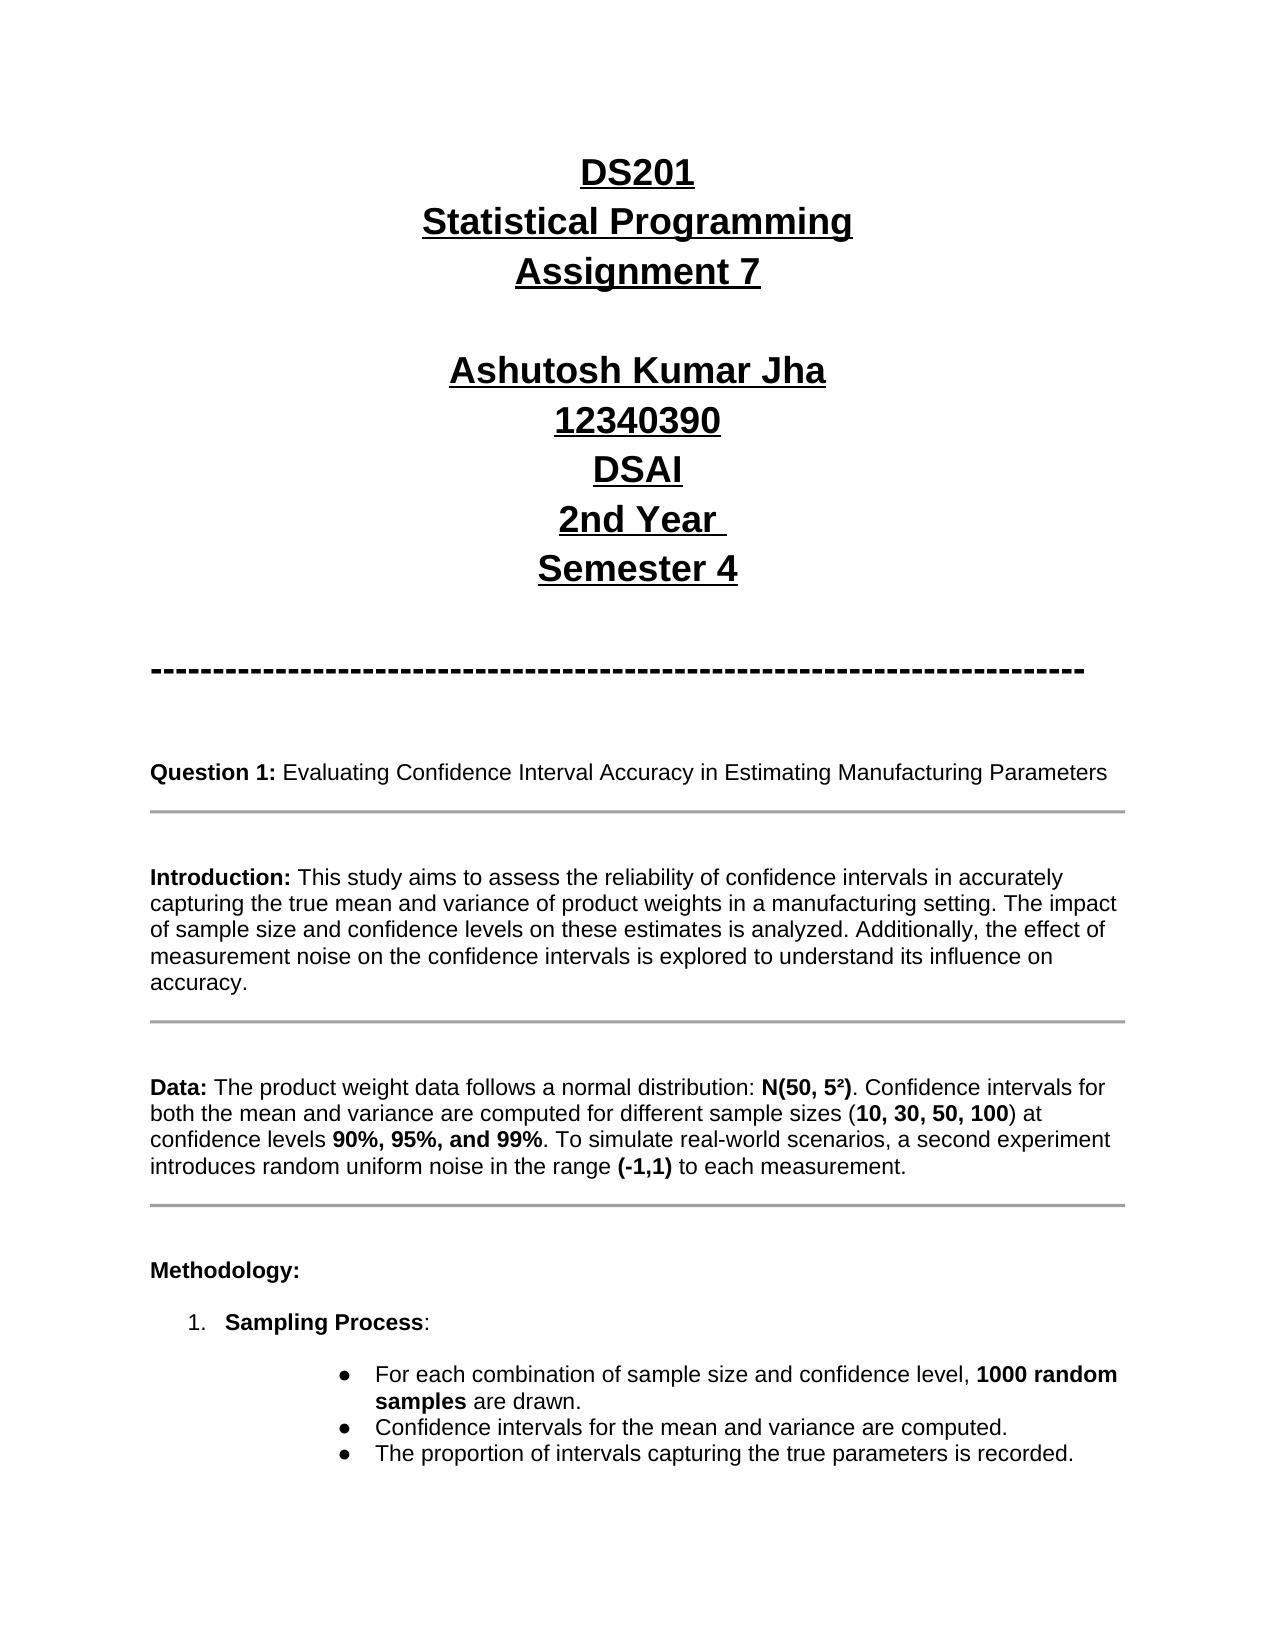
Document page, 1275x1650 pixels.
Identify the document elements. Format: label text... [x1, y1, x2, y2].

text Introduction: This study aims to assess the reliability of confidence intervals in accurately capturing the true mean and variance of product weights in a manufacturing setting. The impact of sample size and confidence levels on these estimates is analyzed. Additionally, the effect of measurement noise on the confidence intervals is explored to understand its influence on accuracy. [150, 863, 1125, 995]
text --------------------------------------------------------------------------- [150, 646, 1125, 689]
list The proportion of intervals capturing the true parameters is recorded. [337, 1440, 1125, 1467]
text Data: The product weight data follows a normal distribution: N(50, 5²). Confidence intervals for both the mean and variance are computed for different sample sizes (10, 30, 50, 100) at confidence levels 90%, 95%, and 99%. To simulate real-world scenarios, a second experiment introduces random uniform noise in the range (-1,1) to each measurement. [150, 1073, 1125, 1179]
list Confidence intervals for the mean and variance are computed. [337, 1414, 1125, 1440]
list Sampling Process: [187, 1308, 1125, 1361]
text Question 1: Evaluating Confidence Interval Accuracy in Estimating Manufacturing Parameters [150, 759, 1125, 785]
text DSAI [150, 447, 1125, 491]
text Semester 4 [150, 547, 1125, 590]
text Statistical Programming [150, 199, 1125, 243]
text Assignment 7 [150, 249, 1125, 292]
text 2nd Year [150, 497, 1125, 540]
text DS201 [150, 150, 1125, 193]
text Ashutosh Kumar Jha [150, 348, 1125, 391]
text Methodology: [150, 1257, 1125, 1283]
list For each combination of sample size and confidence level, 1000 random samples are drawn. [337, 1361, 1125, 1414]
text 12340390 [150, 398, 1125, 441]
